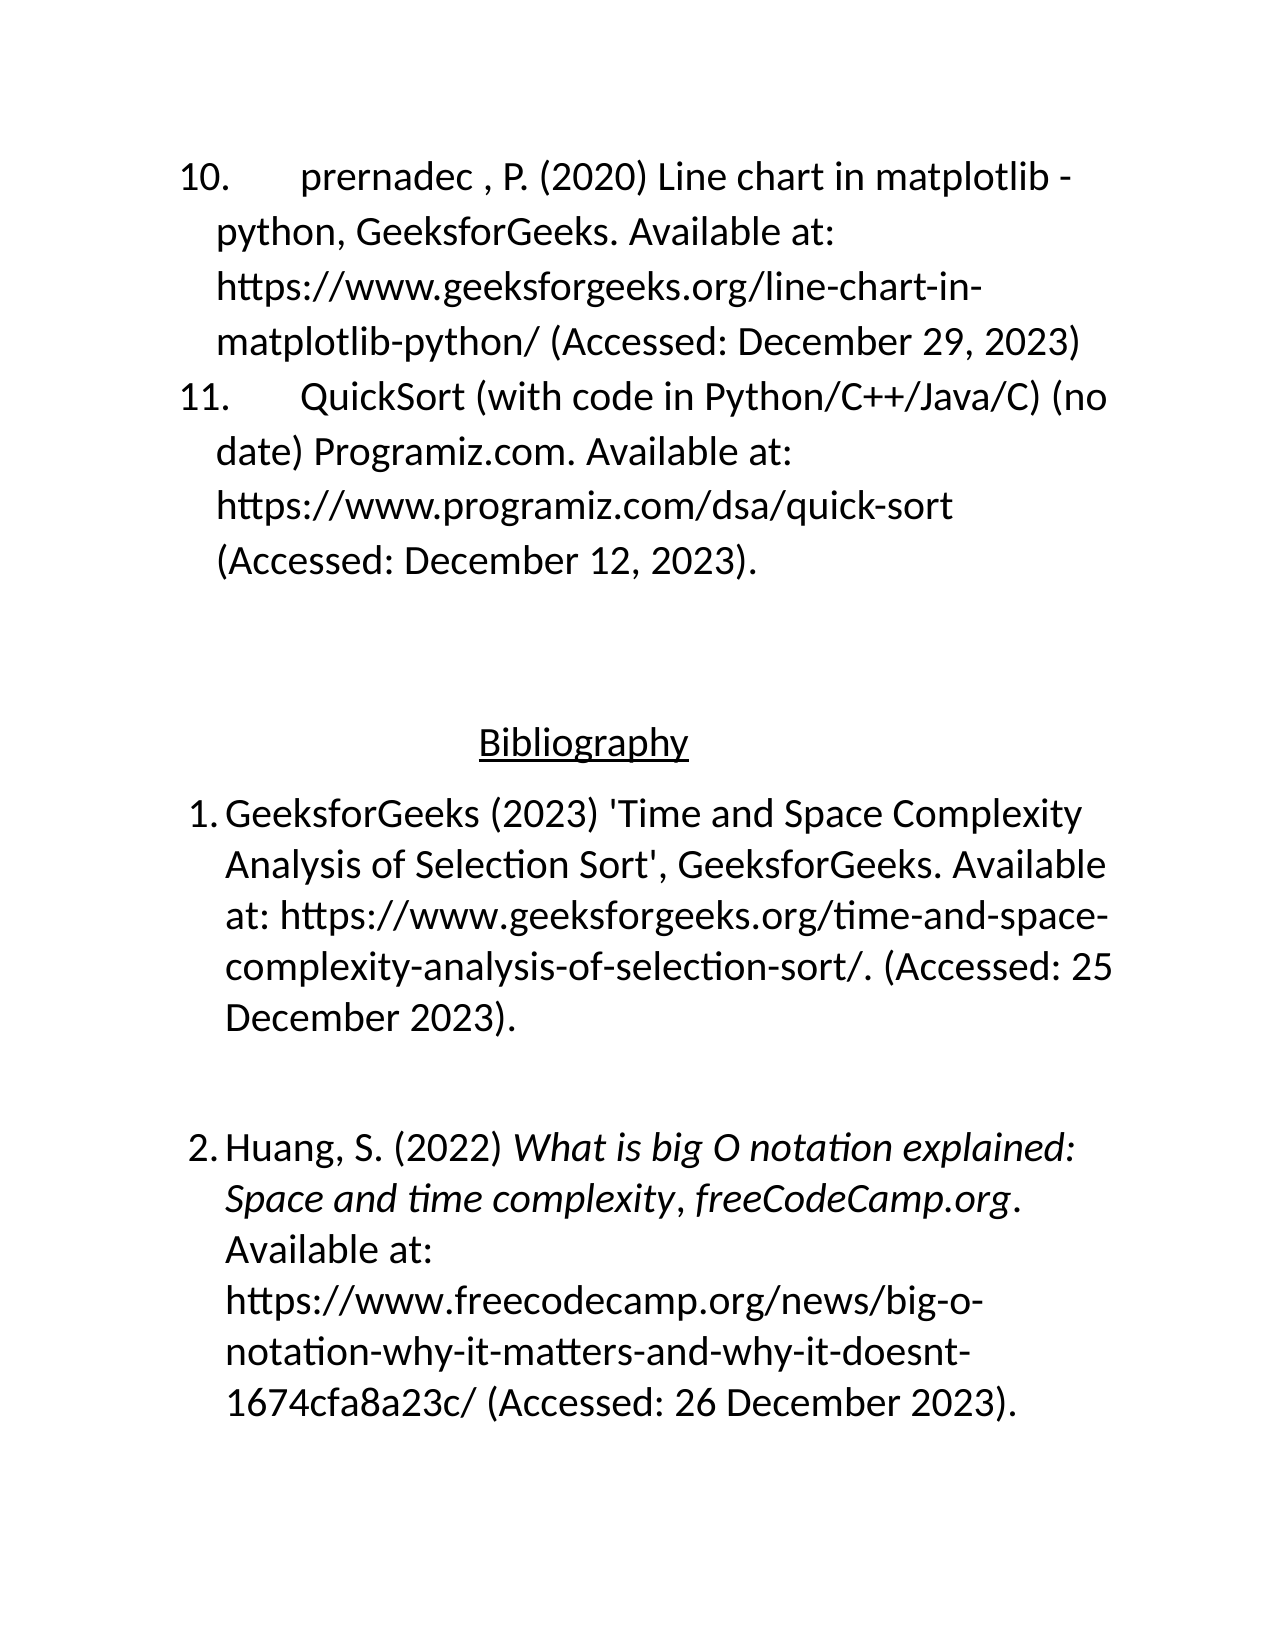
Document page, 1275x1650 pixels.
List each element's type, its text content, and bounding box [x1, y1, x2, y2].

list QuickSort (with code in Python/C++/Java/C) (no date) Programiz.com. Available at: https://www.programiz.com/dsa/quick-sort (Accessed: December 12, 2023). [178, 369, 1125, 585]
list Huang, S. (2022) What is big O notation explained: Space and time complexity, freeCodeCamp.org. Available at: https://www.freecodecamp.org/news/big-o-notation-why-it-matters-and-why-it-doesnt-1674cfa8a23c/ (Accessed: 26 December 2023). [187, 1121, 1125, 1426]
list GeeksforGeeks (2023) 'Time and Space Complexity Analysis of Selection Sort', GeeksforGeeks. Available at: https://www.geeksforgeeks.org/time-and-space-complexity-analysis-of-selection-sort/. (Accessed: 25 December 2023). [187, 787, 1125, 1041]
list prernadec , P. (2020) Line chart in matplotlib - python, GeeksforGeeks. Available at: https://www.geeksforgeeks.org/line-chart-in-matplotlib-python/ (Accessed: December 29, 2023) [178, 150, 1125, 366]
text Bibliography [450, 716, 1125, 766]
